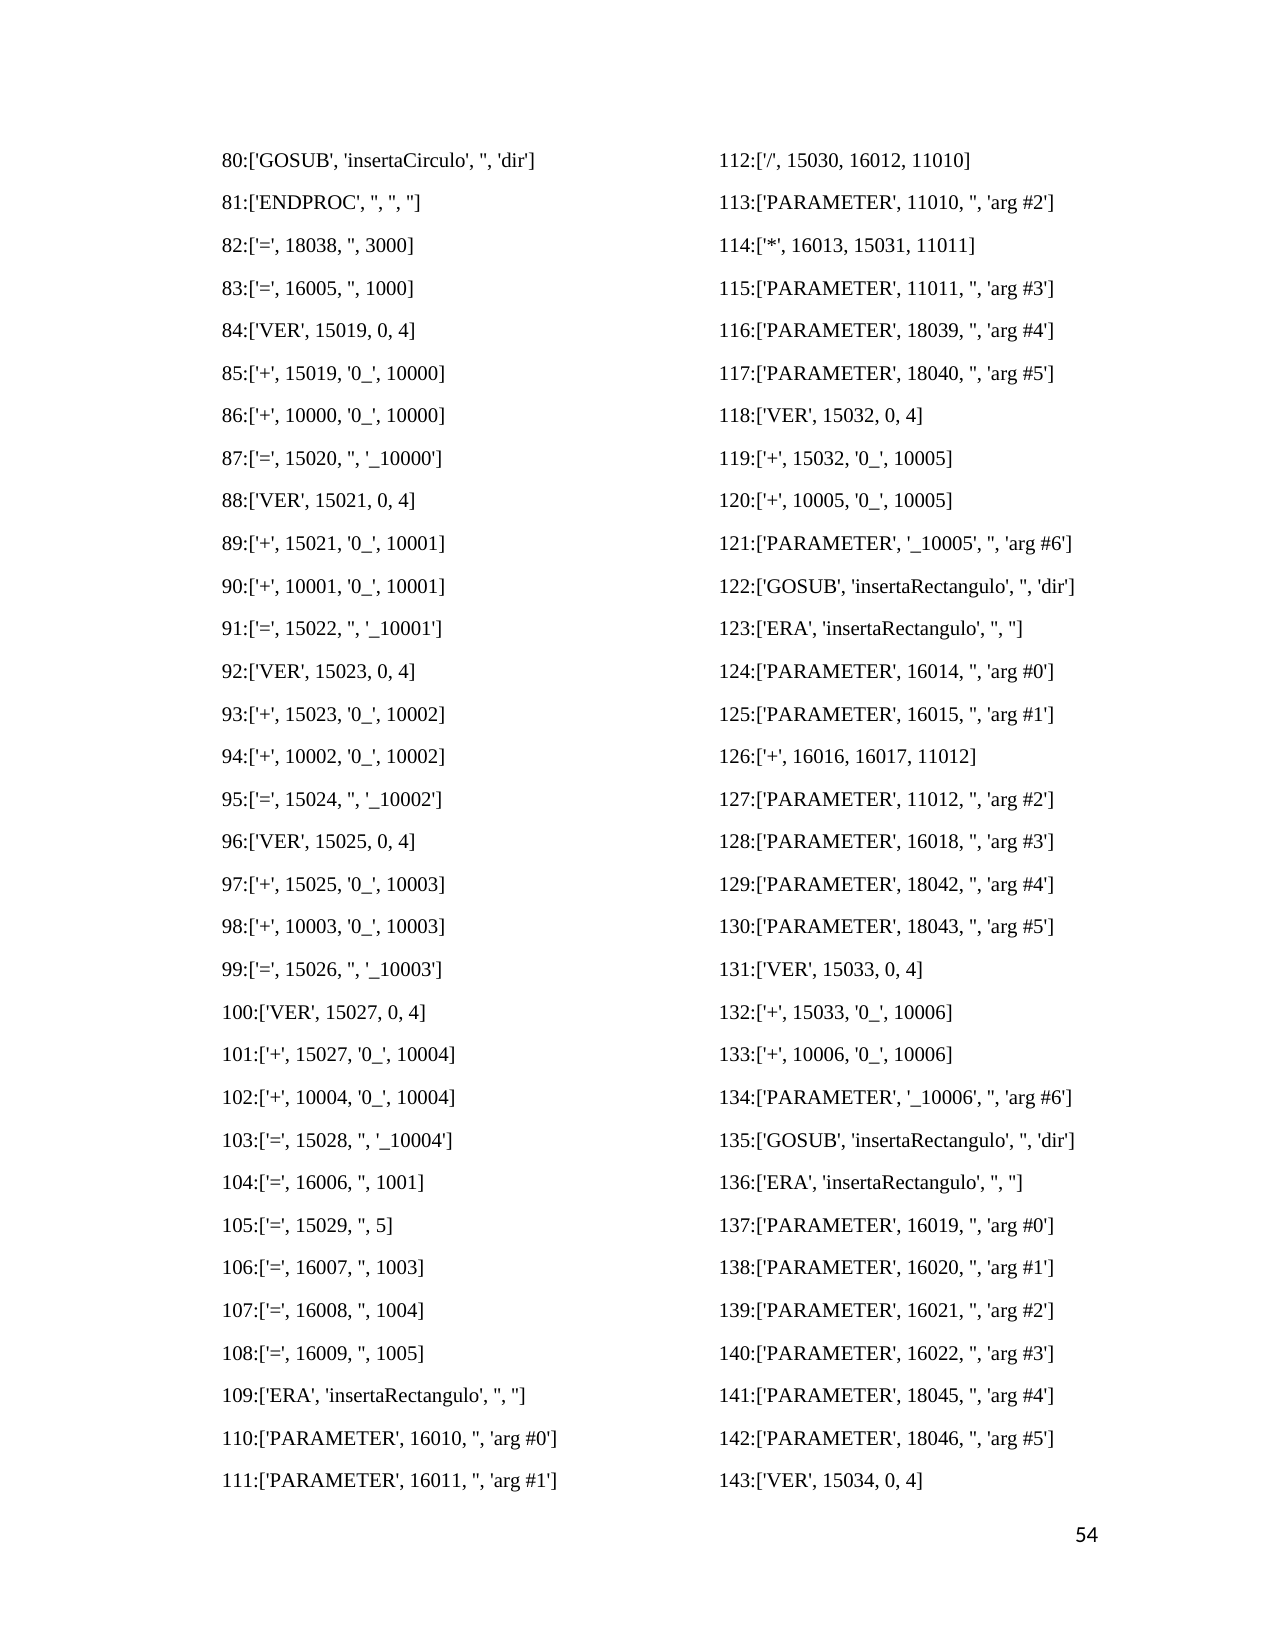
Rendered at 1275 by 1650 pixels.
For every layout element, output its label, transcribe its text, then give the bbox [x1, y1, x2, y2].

text 102:['+', 10004, '0_', 10004] [222, 1085, 601, 1109]
text 142:['PARAMETER', 18046, '', 'arg #5'] [719, 1426, 1098, 1450]
text 96:['VER', 15025, 0, 4] [222, 829, 601, 853]
text 85:['+', 15019, '0_', 10000] [222, 361, 601, 385]
text 100:['VER', 15027, 0, 4] [222, 1000, 601, 1024]
text 117:['PARAMETER', 18040, '', 'arg #5'] [719, 361, 1098, 385]
text 134:['PARAMETER', '_10006', '', 'arg #6'] [719, 1085, 1098, 1109]
text 113:['PARAMETER', 11010, '', 'arg #2'] [719, 190, 1098, 214]
text 112:['/', 15030, 16012, 11010] [719, 148, 1098, 172]
text 116:['PARAMETER', 18039, '', 'arg #4'] [719, 318, 1098, 342]
text 141:['PARAMETER', 18045, '', 'arg #4'] [719, 1383, 1098, 1407]
text 129:['PARAMETER', 18042, '', 'arg #4'] [719, 872, 1098, 896]
text 126:['+', 16016, 16017, 11012] [719, 744, 1098, 768]
text 91:['=', 15022, '', '_10001'] [222, 616, 601, 640]
text 133:['+', 10006, '0_', 10006] [719, 1042, 1098, 1066]
text 108:['=', 16009, '', 1005] [222, 1341, 601, 1364]
text 93:['+', 15023, '0_', 10002] [222, 701, 601, 726]
text 121:['PARAMETER', '_10005', '', 'arg #6'] [719, 531, 1098, 555]
text 106:['=', 16007, '', 1003] [222, 1255, 601, 1279]
text 139:['PARAMETER', 16021, '', 'arg #2'] [719, 1298, 1098, 1322]
text 99:['=', 15026, '', '_10003'] [222, 957, 601, 981]
text 110:['PARAMETER', 16010, '', 'arg #0'] [222, 1426, 601, 1450]
text 140:['PARAMETER', 16022, '', 'arg #3'] [719, 1341, 1098, 1364]
text 131:['VER', 15033, 0, 4] [719, 957, 1098, 981]
text 137:['PARAMETER', 16019, '', 'arg #0'] [719, 1213, 1098, 1237]
text 130:['PARAMETER', 18043, '', 'arg #5'] [719, 914, 1098, 938]
text 81:['ENDPROC', '', '', ''] [222, 190, 601, 214]
text 115:['PARAMETER', 11011, '', 'arg #3'] [719, 275, 1098, 299]
text 125:['PARAMETER', 16015, '', 'arg #1'] [719, 701, 1098, 726]
text 87:['=', 15020, '', '_10000'] [222, 446, 601, 470]
text 128:['PARAMETER', 16018, '', 'arg #3'] [719, 829, 1098, 853]
text 135:['GOSUB', 'insertaRectangulo', '', 'dir'] [719, 1127, 1098, 1152]
text 105:['=', 15029, '', 5] [222, 1213, 601, 1237]
text 94:['+', 10002, '0_', 10002] [222, 744, 601, 768]
text 101:['+', 15027, '0_', 10004] [222, 1042, 601, 1066]
text 82:['=', 18038, '', 3000] [222, 233, 601, 257]
text 118:['VER', 15032, 0, 4] [719, 403, 1098, 427]
text 107:['=', 16008, '', 1004] [222, 1298, 601, 1322]
text 92:['VER', 15023, 0, 4] [222, 659, 601, 683]
text 132:['+', 15033, '0_', 10006] [719, 1000, 1098, 1024]
text 123:['ERA', 'insertaRectangulo', '', ''] [719, 616, 1098, 640]
text 143:['VER', 15034, 0, 4] [719, 1468, 1098, 1492]
text 89:['+', 15021, '0_', 10001] [222, 531, 601, 555]
text 124:['PARAMETER', 16014, '', 'arg #0'] [719, 659, 1098, 683]
text 109:['ERA', 'insertaRectangulo', '', ''] [222, 1383, 601, 1407]
text 84:['VER', 15019, 0, 4] [222, 318, 601, 342]
text 111:['PARAMETER', 16011, '', 'arg #1'] [222, 1468, 601, 1492]
text 83:['=', 16005, '', 1000] [222, 275, 601, 299]
text 120:['+', 10005, '0_', 10005] [719, 488, 1098, 512]
text 90:['+', 10001, '0_', 10001] [222, 574, 601, 598]
text 136:['ERA', 'insertaRectangulo', '', ''] [719, 1170, 1098, 1194]
text 119:['+', 15032, '0_', 10005] [719, 446, 1098, 470]
text 103:['=', 15028, '', '_10004'] [222, 1127, 601, 1152]
text 114:['*', 16013, 15031, 11011] [719, 233, 1098, 257]
text 97:['+', 15025, '0_', 10003] [222, 872, 601, 896]
text 86:['+', 10000, '0_', 10000] [222, 403, 601, 427]
text 127:['PARAMETER', 11012, '', 'arg #2'] [719, 787, 1098, 811]
text 122:['GOSUB', 'insertaRectangulo', '', 'dir'] [719, 574, 1098, 598]
text 138:['PARAMETER', 16020, '', 'arg #1'] [719, 1255, 1098, 1279]
text 98:['+', 10003, '0_', 10003] [222, 914, 601, 938]
text 80:['GOSUB', 'insertaCirculo', '', 'dir'] [222, 148, 601, 172]
text 95:['=', 15024, '', '_10002'] [222, 787, 601, 811]
text 104:['=', 16006, '', 1001] [222, 1170, 601, 1194]
text 88:['VER', 15021, 0, 4] [222, 488, 601, 512]
